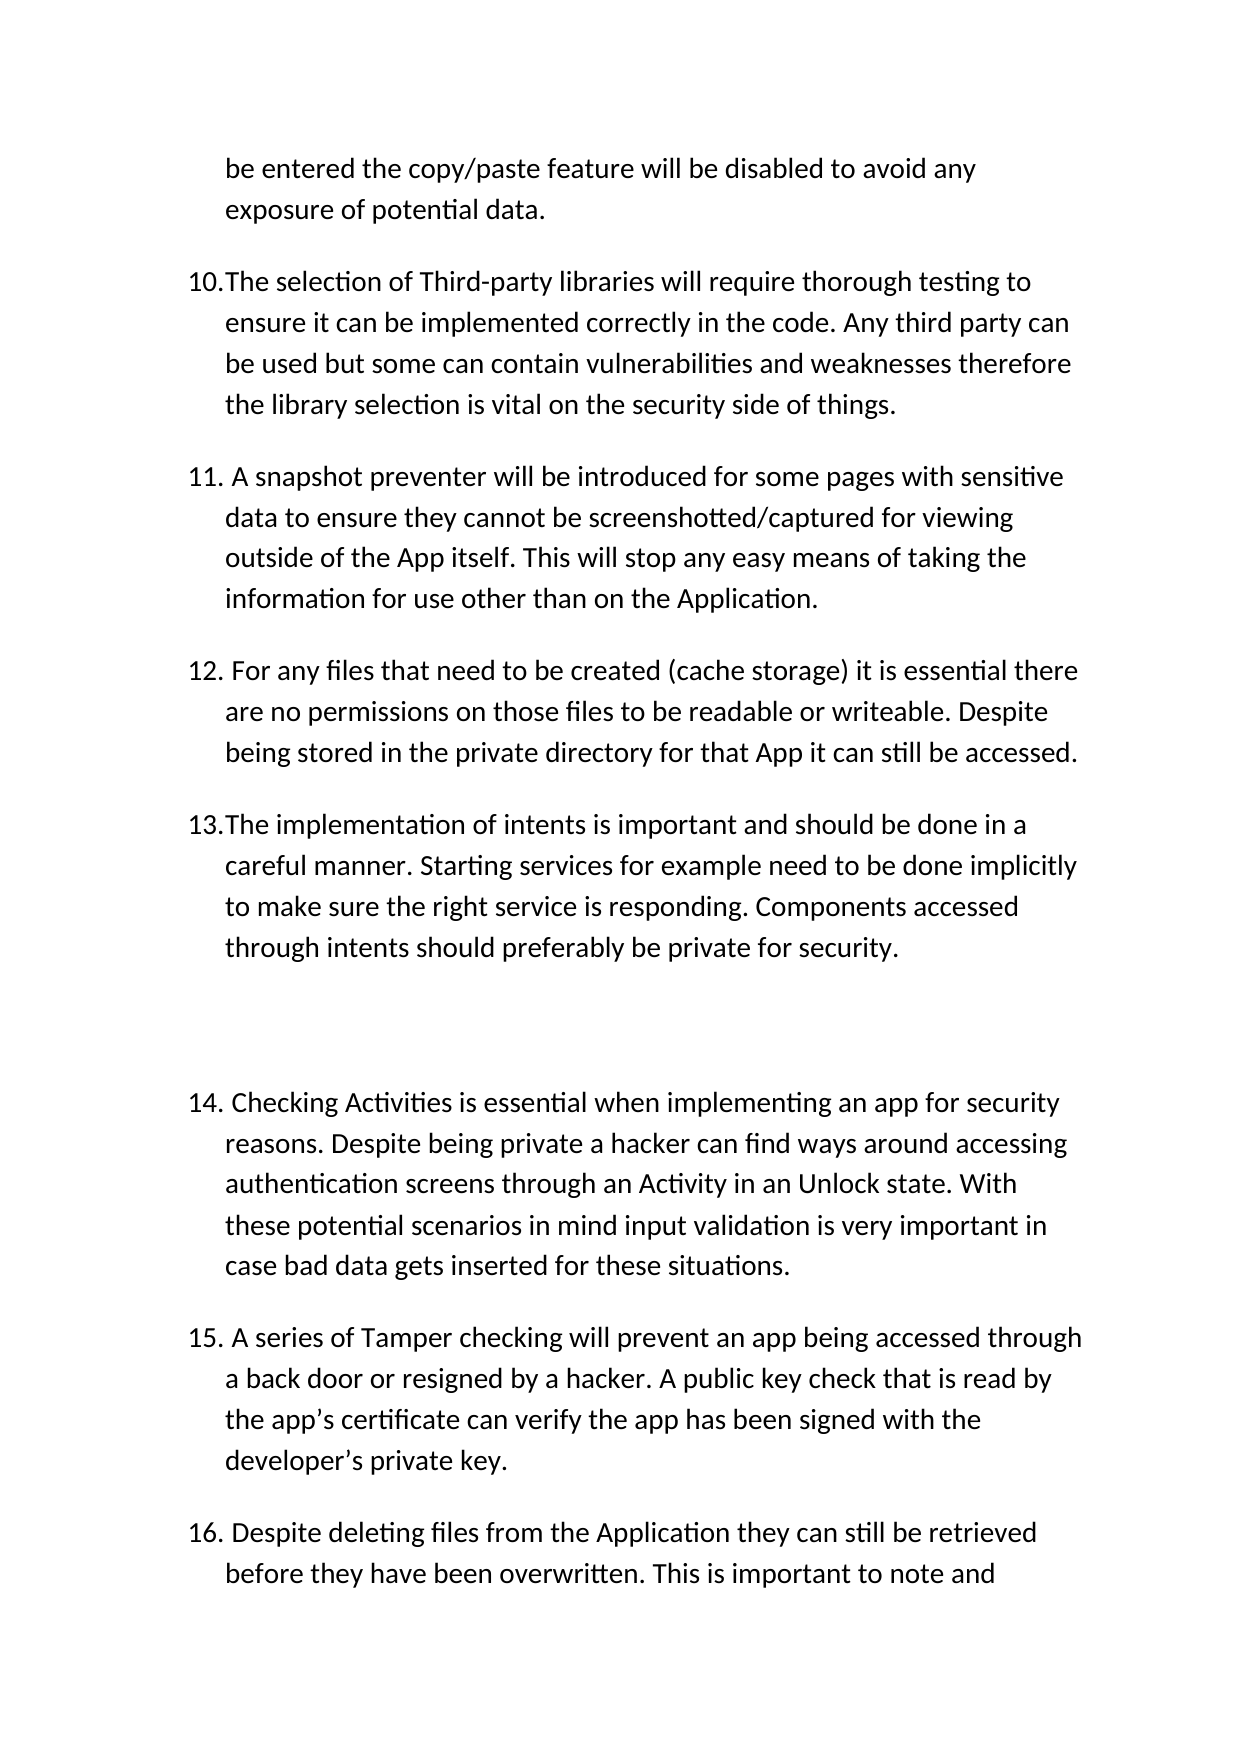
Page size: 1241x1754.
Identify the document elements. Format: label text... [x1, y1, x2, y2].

list Checking Activities is essential when implementing an app for security reasons. Despite being private a hacker can find ways around accessing authentication screens through an Activity in an Unlock state. With these potential scenarios in mind input validation is very important in case bad data gets inserted for these situations. [187, 1084, 1090, 1315]
list The selection of Third-party libraries will require thorough testing to ensure it can be implemented correctly in the code. Any third party can be used but some can contain vulnerabilities and weaknesses therefore the library selection is vital on the security side of things. [187, 263, 1090, 453]
list A snapshot preventer will be introduced for some pages with sensitive data to ensure they cannot be screenshotted/captured for viewing outside of the App itself. This will stop any easy means of taking the information for use other than on the Application. [187, 458, 1090, 648]
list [187, 1514, 1090, 1591]
list A series of Tamper checking will prevent an app being accessed through a back door or resigned by a hacker. A public key check that is read by the app’s certificate can verify the app has been signed with the developer’s private key. [187, 1319, 1090, 1510]
list The implementation of intents is important and should be done in a careful manner. Starting services for example need to be done implicitly to make sure the right service is responding. Components accessed through intents should preferably be private for security. [187, 806, 1090, 997]
list For any files that need to be created (cache storage) it is essential there are no permissions on those files to be readable or writeable. Despite being stored in the private directory for that App it can still be accessed. [187, 652, 1090, 802]
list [187, 150, 1090, 259]
